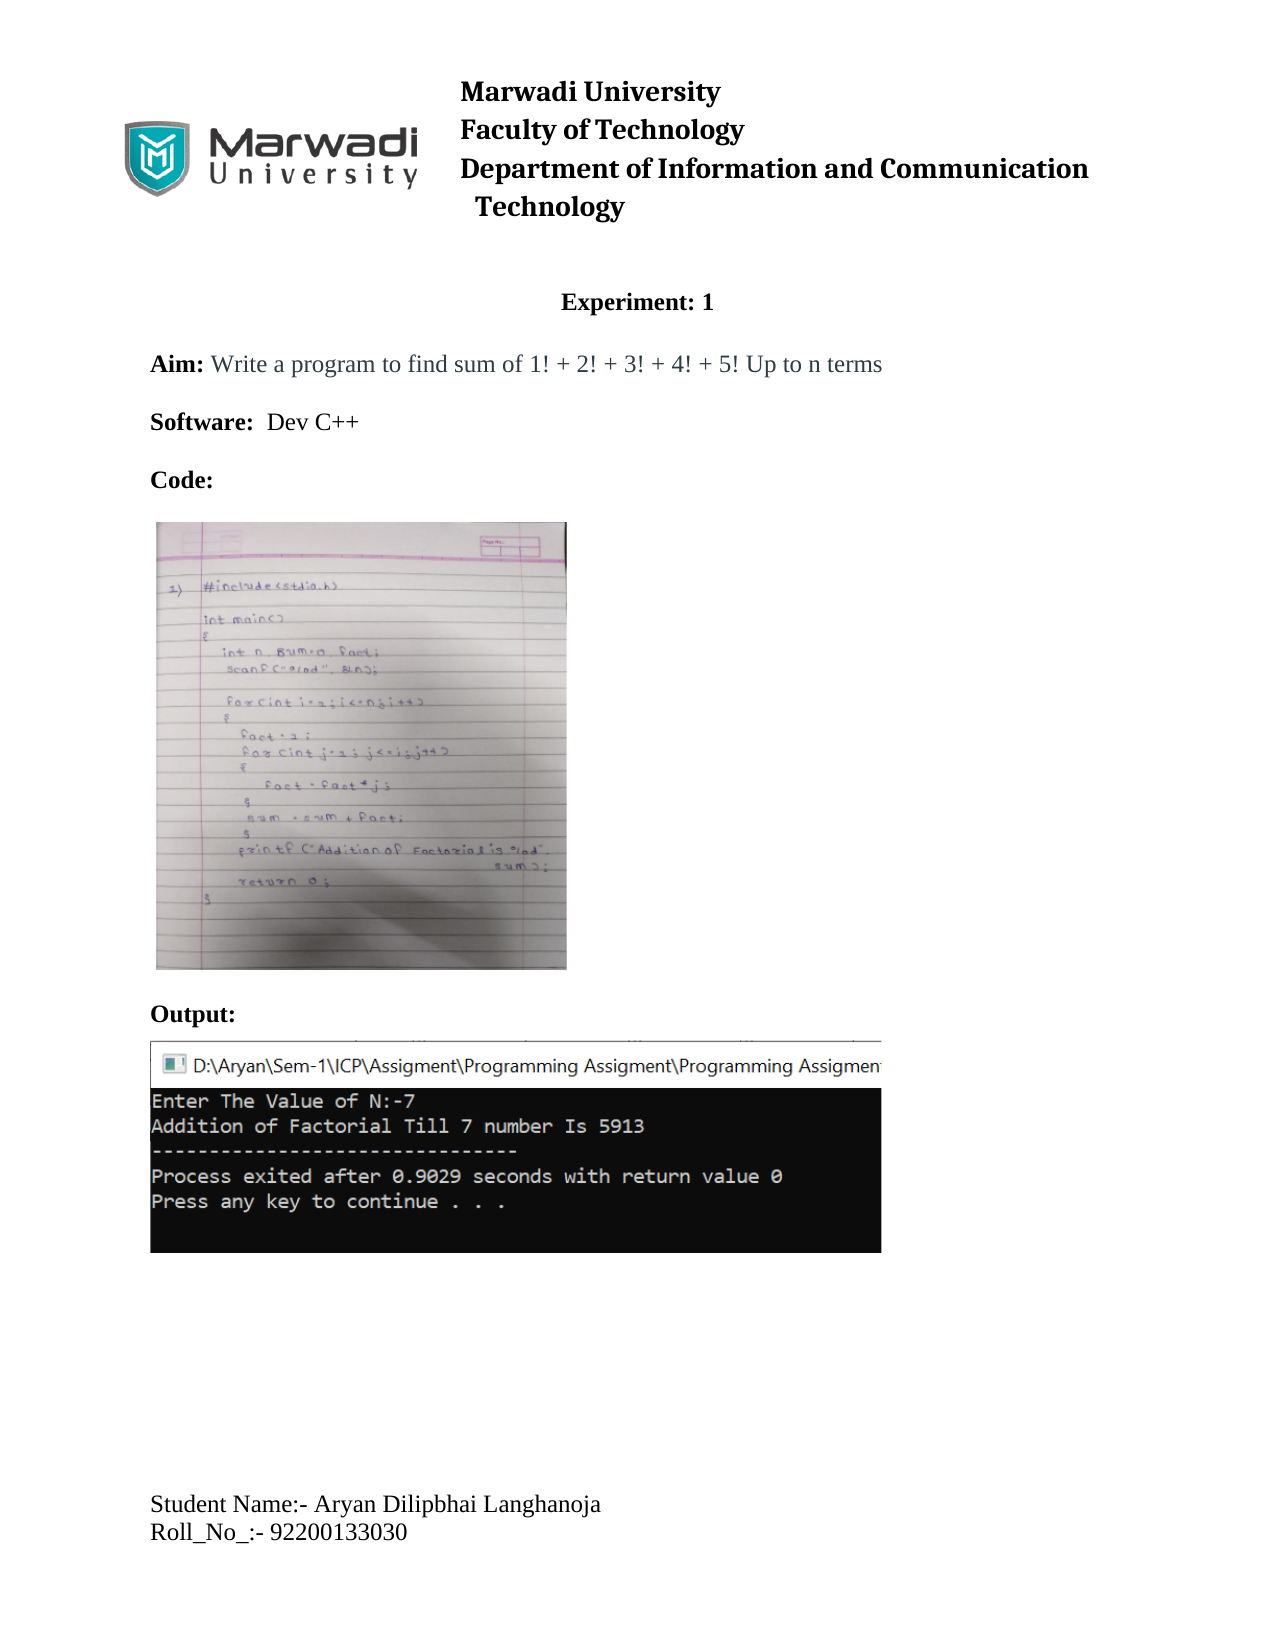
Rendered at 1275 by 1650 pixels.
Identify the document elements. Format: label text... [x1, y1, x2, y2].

picture [156, 522, 567, 970]
text Experiment: 1 [150, 287, 1125, 315]
text Output: [150, 999, 1125, 1028]
text Code: [150, 465, 1125, 493]
text Software: Dev C++ [150, 407, 1125, 436]
text Aim: Write a program to find sum of 1! + 2! + 3! + 4! + 5! Up to n terms [150, 349, 1125, 378]
picture [106, 101, 435, 216]
picture [150, 1040, 882, 1253]
